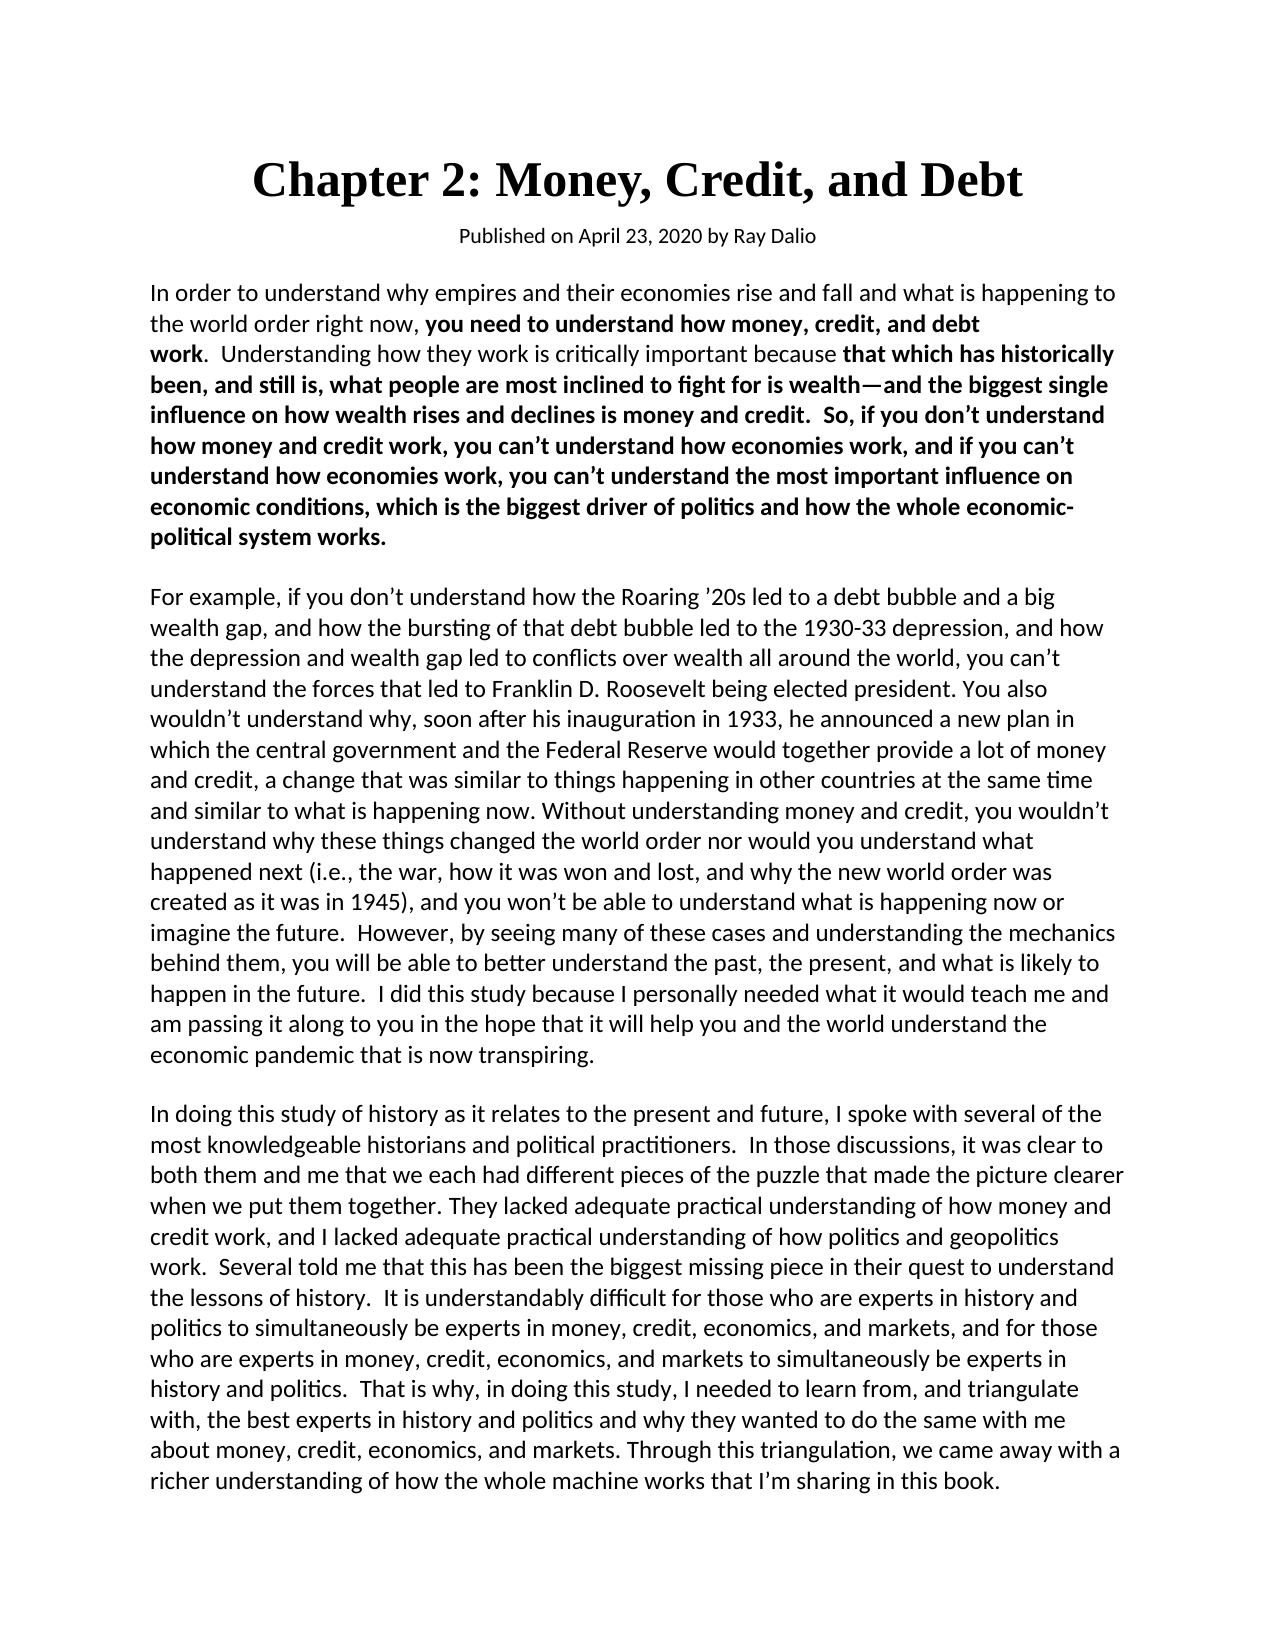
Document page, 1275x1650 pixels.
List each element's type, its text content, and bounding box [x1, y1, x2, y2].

text In order to understand why empires and their economies rise and fall and what is happening to the world order right now, you need to understand how money, credit, and debt work. Understanding how they work is critically important because that which has historically been, and still is, what people are most inclined to fight for is wealth—and the biggest single influence on how wealth rises and declines is money and credit. So, if you don’t understand how money and credit work, you can’t understand how economies work, and if you can’t understand how economies work, you can’t understand the most important influence on economic conditions, which is the biggest driver of politics and how the whole economic-political system works. [150, 277, 1125, 552]
text In doing this study of history as it relates to the present and future, I spoke with several of the most knowledgeable historians and political practitioners. In those discussions, it was clear to both them and me that we each had different pieces of the puzzle that made the picture clearer when we put them together. They lacked adequate practical understanding of how money and credit work, and I lacked adequate practical understanding of how politics and geopolitics work. Several told me that this has been the biggest missing piece in their quest to understand the lessons of history. It is understandably difficult for those who are experts in history and politics to simultaneously be experts in money, credit, economics, and markets, and for those who are experts in money, credit, economics, and markets to simultaneously be experts in history and politics. That is why, in doing this study, I needed to learn from, and triangulate with, the best experts in history and politics and why they wanted to do the same with me about money, credit, economics, and markets. Through this triangulation, we came away with a richer understanding of how the whole machine works that I’m sharing in this book. [150, 1099, 1125, 1495]
text For example, if you don’t understand how the Roaring ’20s led to a debt bubble and a big wealth gap, and how the bursting of that debt bubble led to the 1930-33 depression, and how the depression and wealth gap led to conflicts over wealth all around the world, you can’t understand the forces that led to Franklin D. Roosevelt being elected president. You also wouldn’t understand why, soon after his inauguration in 1933, he announced a new plan in which the central government and the Federal Reserve would together provide a lot of money and credit, a change that was similar to things happening in other countries at the same time and similar to what is happening now. Without understanding money and credit, you wouldn’t understand why these things changed the world order nor would you understand what happened next (i.e., the war, how it was won and lost, and why the new world order was created as it was in 1945), and you won’t be able to understand what is happening now or imagine the future. However, by seeing many of these cases and understanding the mechanics behind them, you will be able to better understand the past, the present, and what is likely to happen in the future. I did this study because I personally needed what it would teach me and am passing it along to you in the hope that it will help you and the world understand the economic pandemic that is now transpiring. [150, 581, 1125, 1069]
text Published on April 23, 2020 by Ray Dalio [150, 222, 1125, 248]
subtitle Chapter 2: Money, Credit, and Debt [150, 150, 1125, 207]
